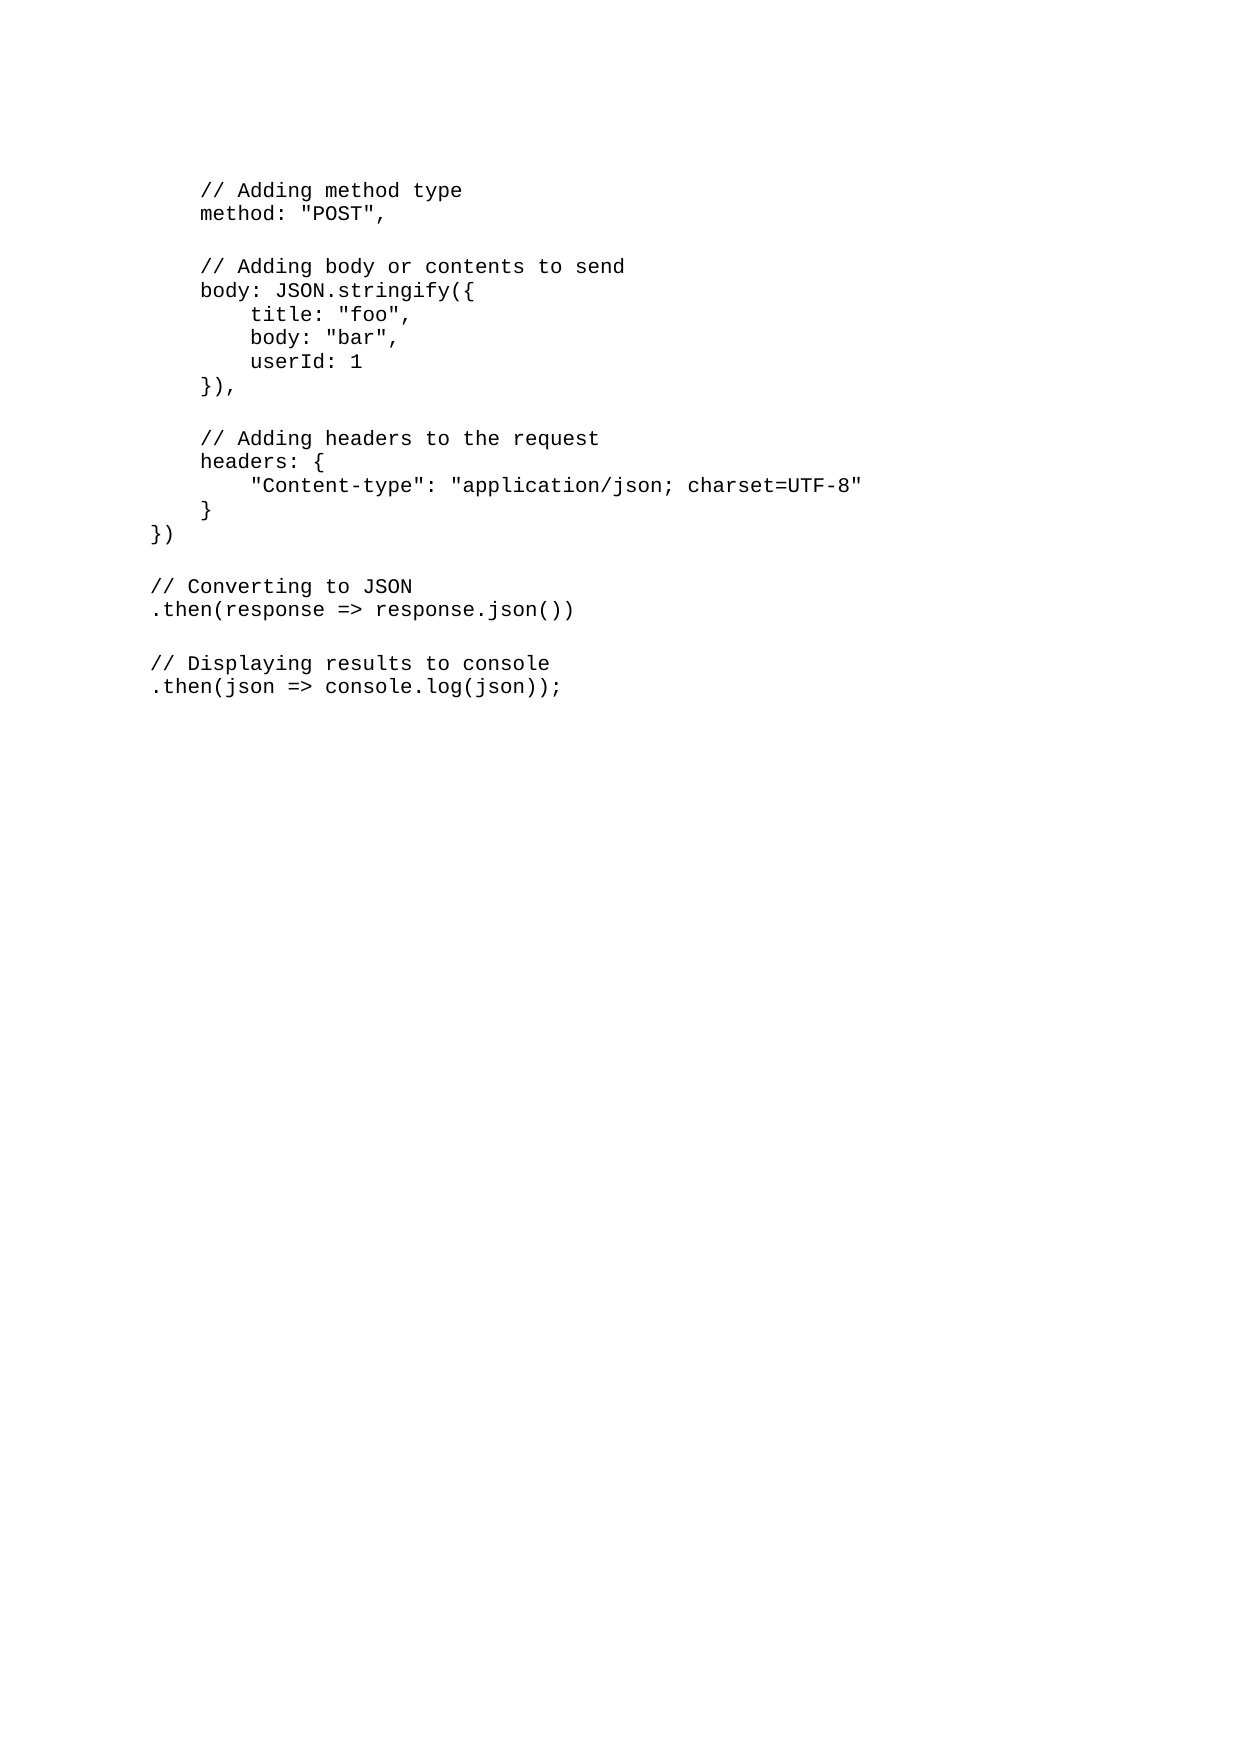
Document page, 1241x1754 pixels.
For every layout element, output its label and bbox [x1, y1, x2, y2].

table_header [150, 150, 1033, 700]
